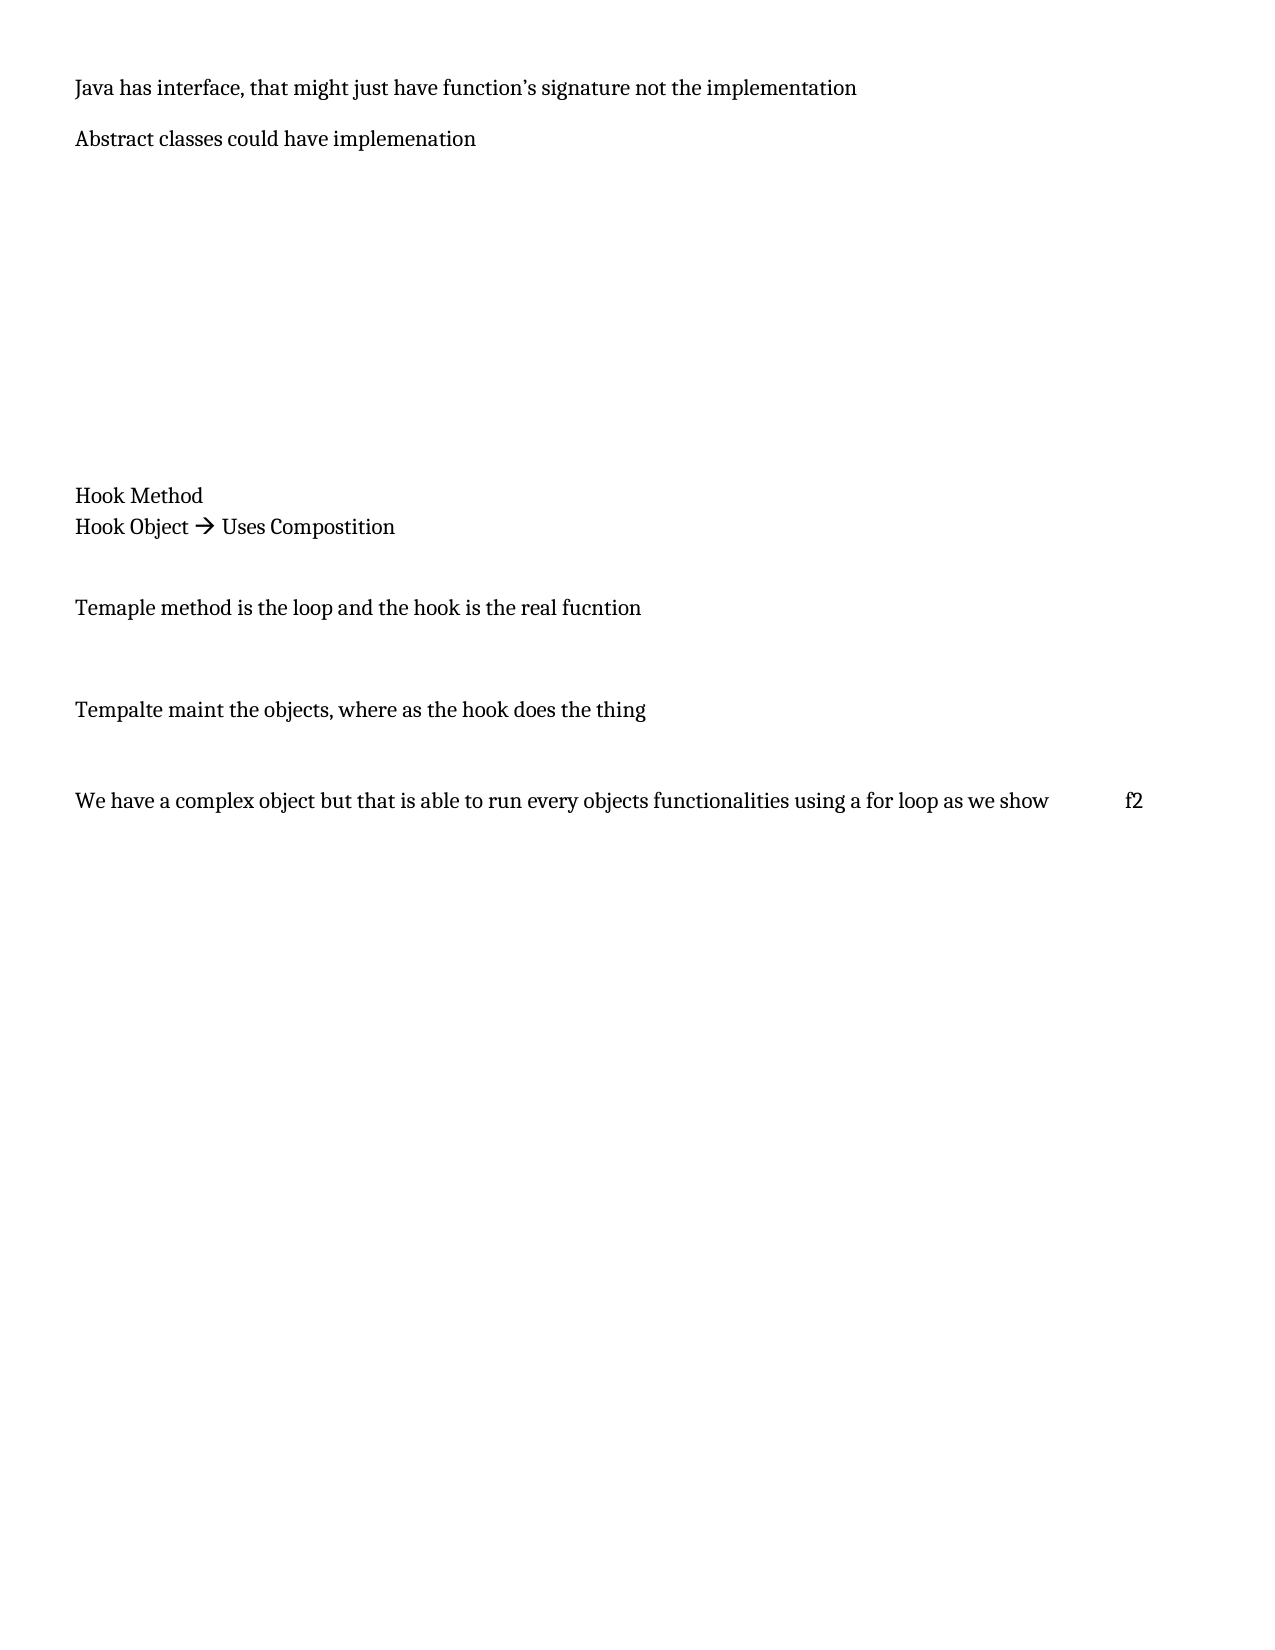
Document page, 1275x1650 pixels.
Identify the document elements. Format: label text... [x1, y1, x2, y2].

text Temaple method is the loop and the hook is the real fucntion [75, 595, 1200, 621]
text Java has interface, that might just have function’s signature not the implementation [75, 75, 1200, 101]
text Tempalte maint the objects, where as the hook does the thing We have a complex object but that is able to run every objects functionalities using a for loop as we show f2 [75, 697, 1200, 814]
text Abstract classes could have implemenation [75, 126, 1200, 152]
text Hook Method Hook Object Uses Compostition [75, 483, 1200, 570]
